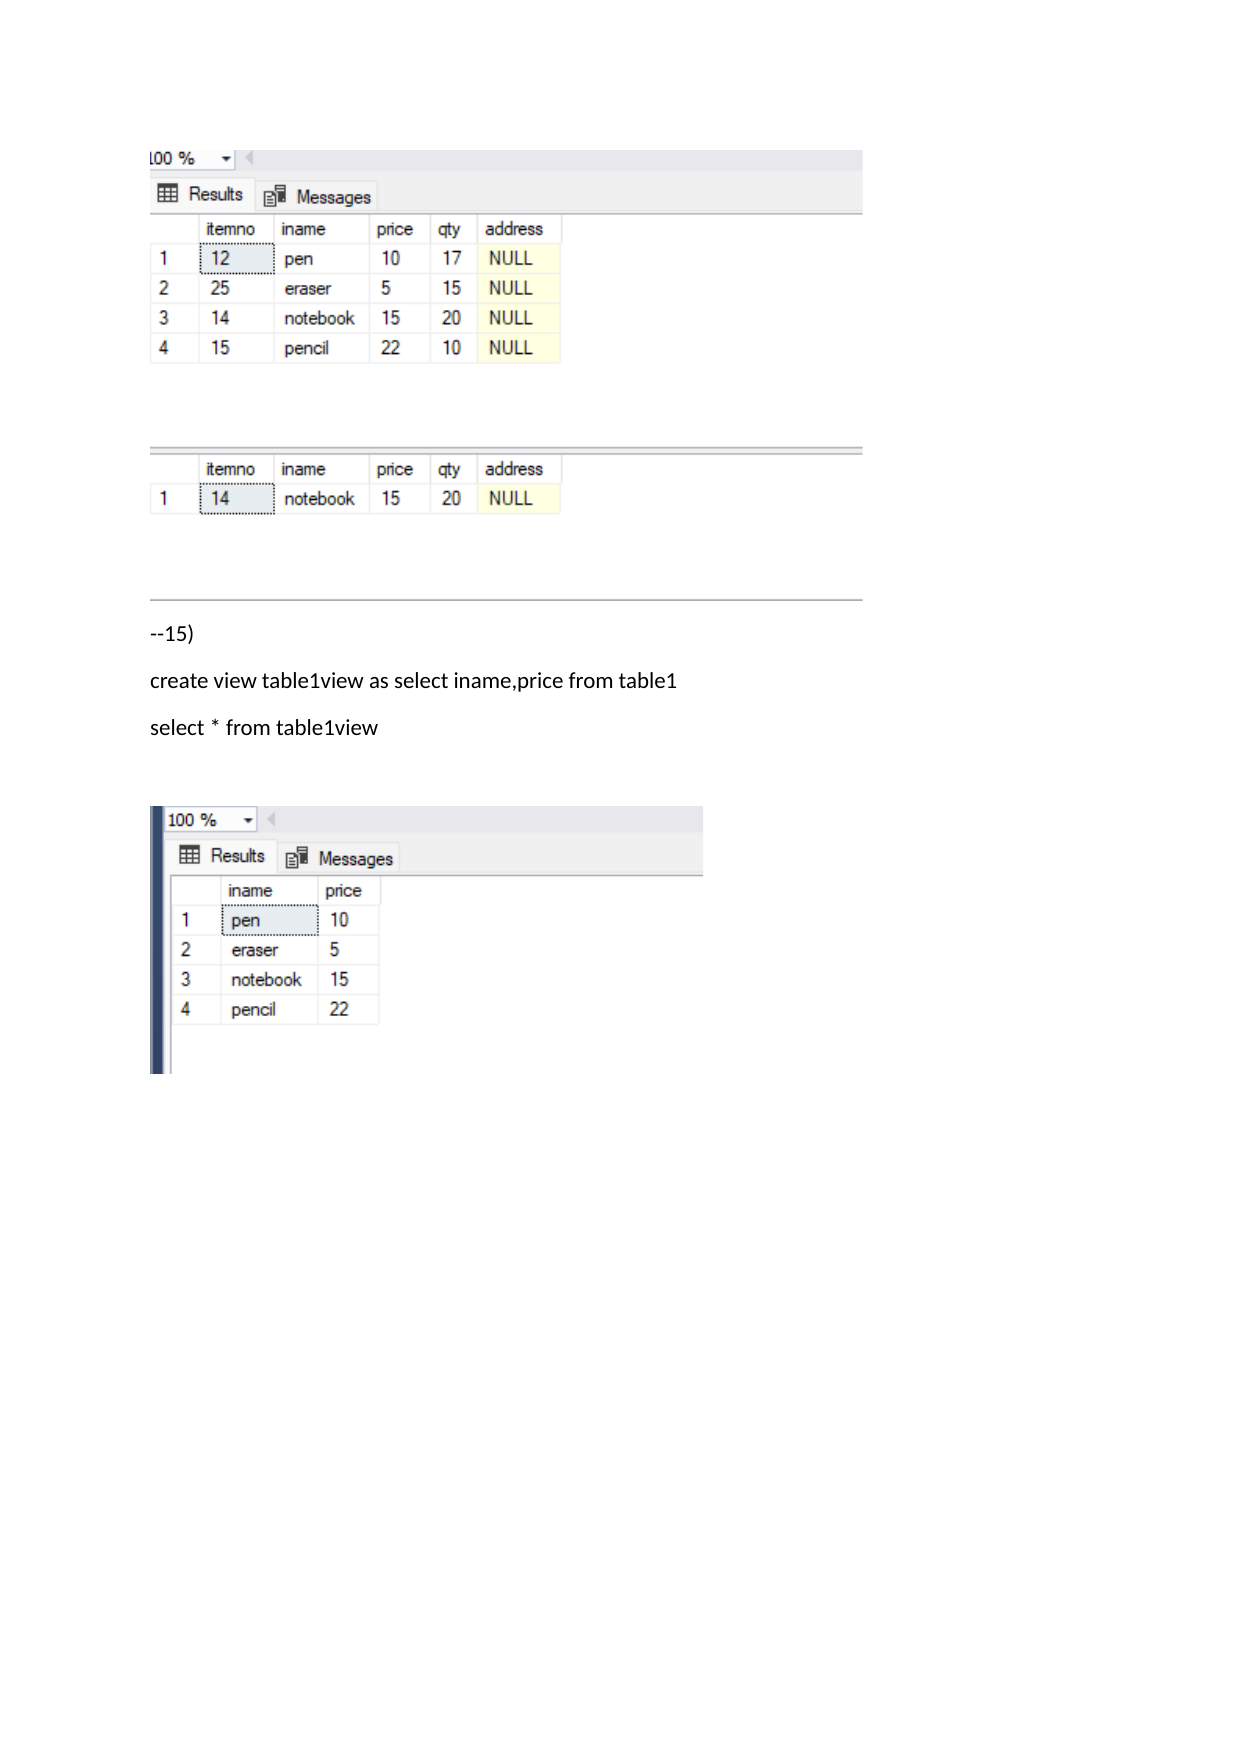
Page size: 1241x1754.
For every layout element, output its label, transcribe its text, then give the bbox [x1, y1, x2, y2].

text --15) [150, 619, 1090, 647]
text select * from table1view [150, 713, 1090, 741]
picture [150, 806, 704, 1074]
picture [150, 150, 863, 601]
text create view table1view as select iname,price from table1 [150, 666, 1090, 694]
